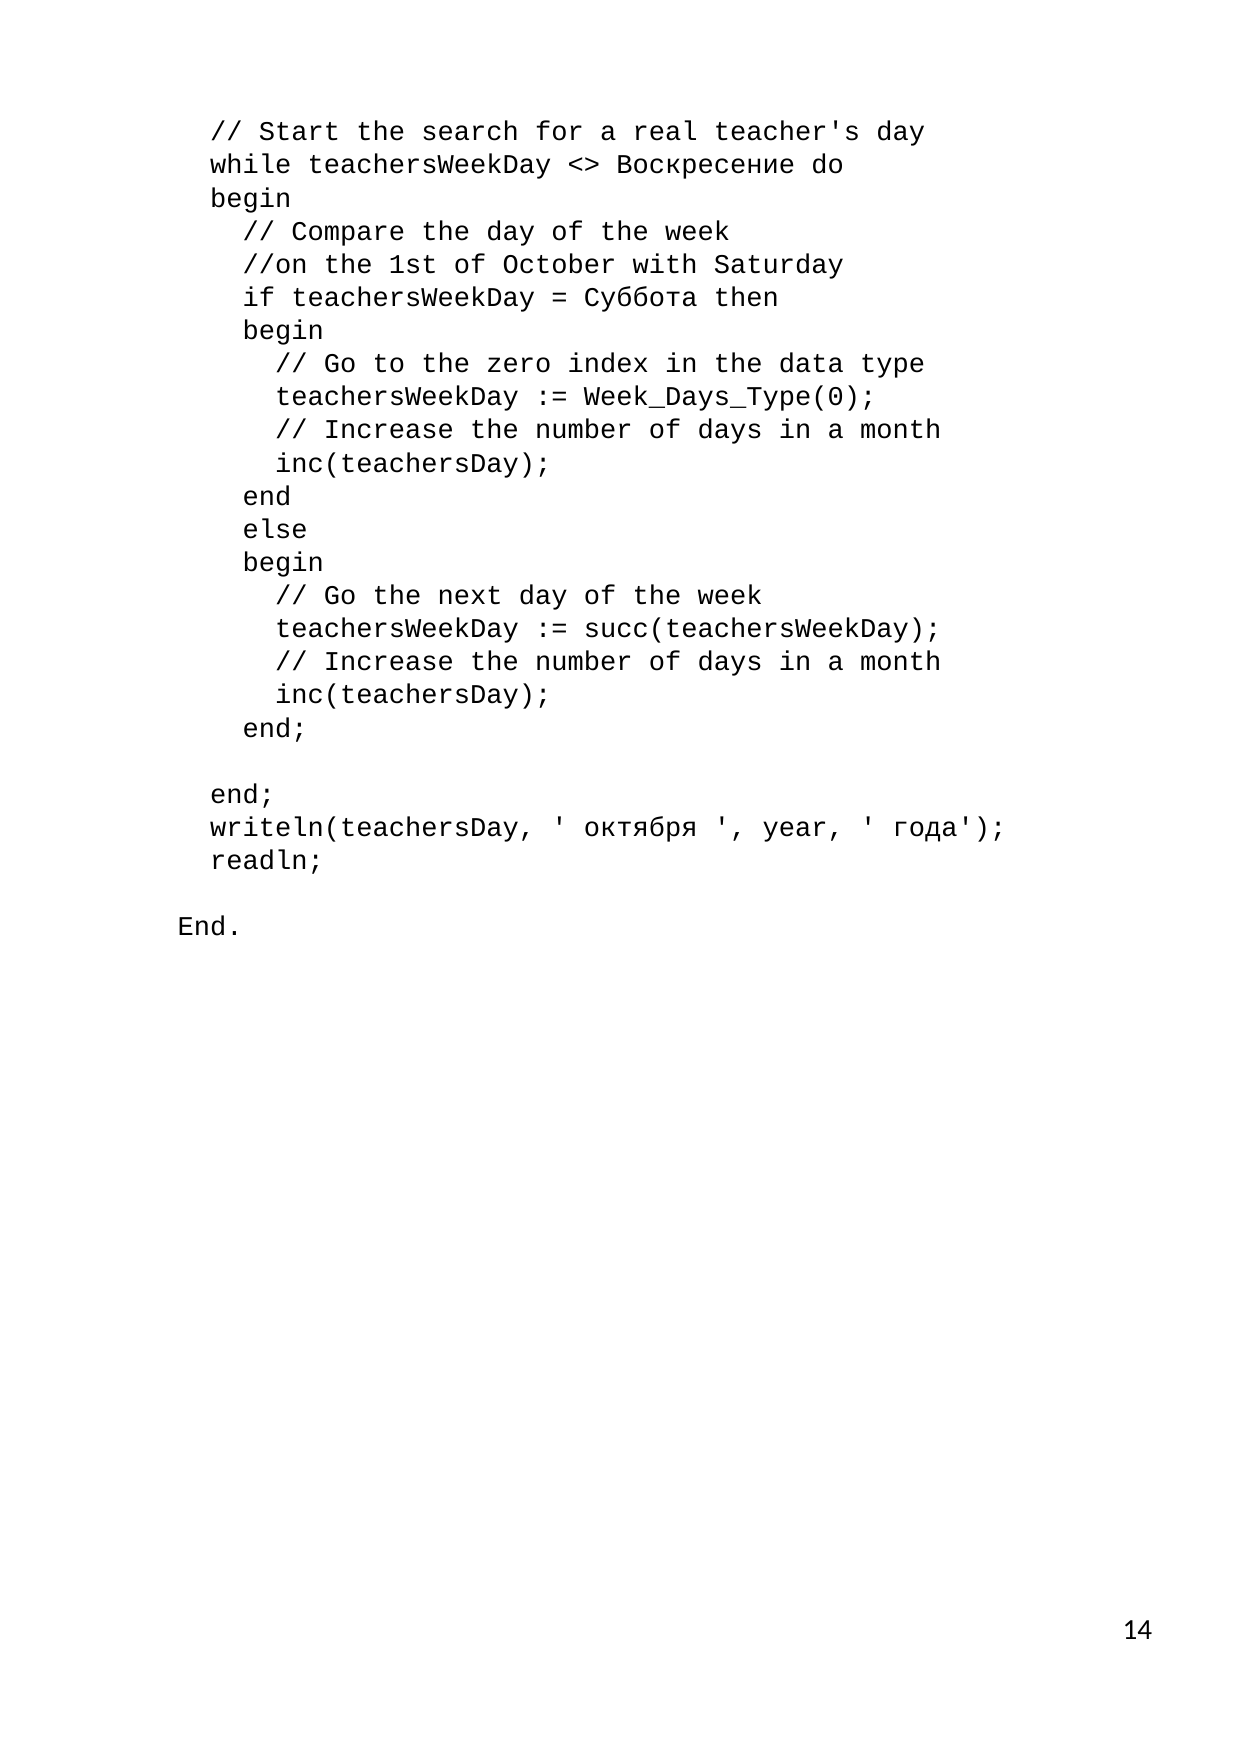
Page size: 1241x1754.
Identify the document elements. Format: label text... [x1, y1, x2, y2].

text begin [177, 184, 1152, 215]
text // Go to the zero index in the data type [177, 350, 1152, 381]
text inc(teachersDay); [177, 681, 1152, 712]
text // Increase the number of days in a month [177, 648, 1152, 679]
text //on the 1st of October with Saturday [177, 251, 1152, 281]
text teachersWeekDay := succ(teachersWeekDay); [177, 615, 1152, 646]
text teachersWeekDay := Week_Days_Type(0); [177, 383, 1152, 414]
text while teachersWeekDay <> Воскресение do [177, 151, 1152, 182]
text else [177, 516, 1152, 546]
text end; [177, 781, 1152, 811]
text begin [177, 549, 1152, 579]
text end [177, 482, 1152, 513]
text writeln(teachersDay, ' октября ', year, ' года'); [177, 814, 1152, 844]
text if teachersWeekDay = Суббота then [177, 284, 1152, 314]
text begin [177, 317, 1152, 348]
text end; [177, 714, 1152, 745]
text // Compare the day of the week [177, 217, 1152, 248]
text inc(teachersDay); [177, 449, 1152, 480]
text readln; [177, 847, 1152, 878]
text // Increase the number of days in a month [177, 416, 1152, 447]
text // Start the search for a real teacher's day [177, 118, 1152, 149]
text // Go the next day of the week [177, 582, 1152, 613]
text End. [177, 913, 1152, 944]
